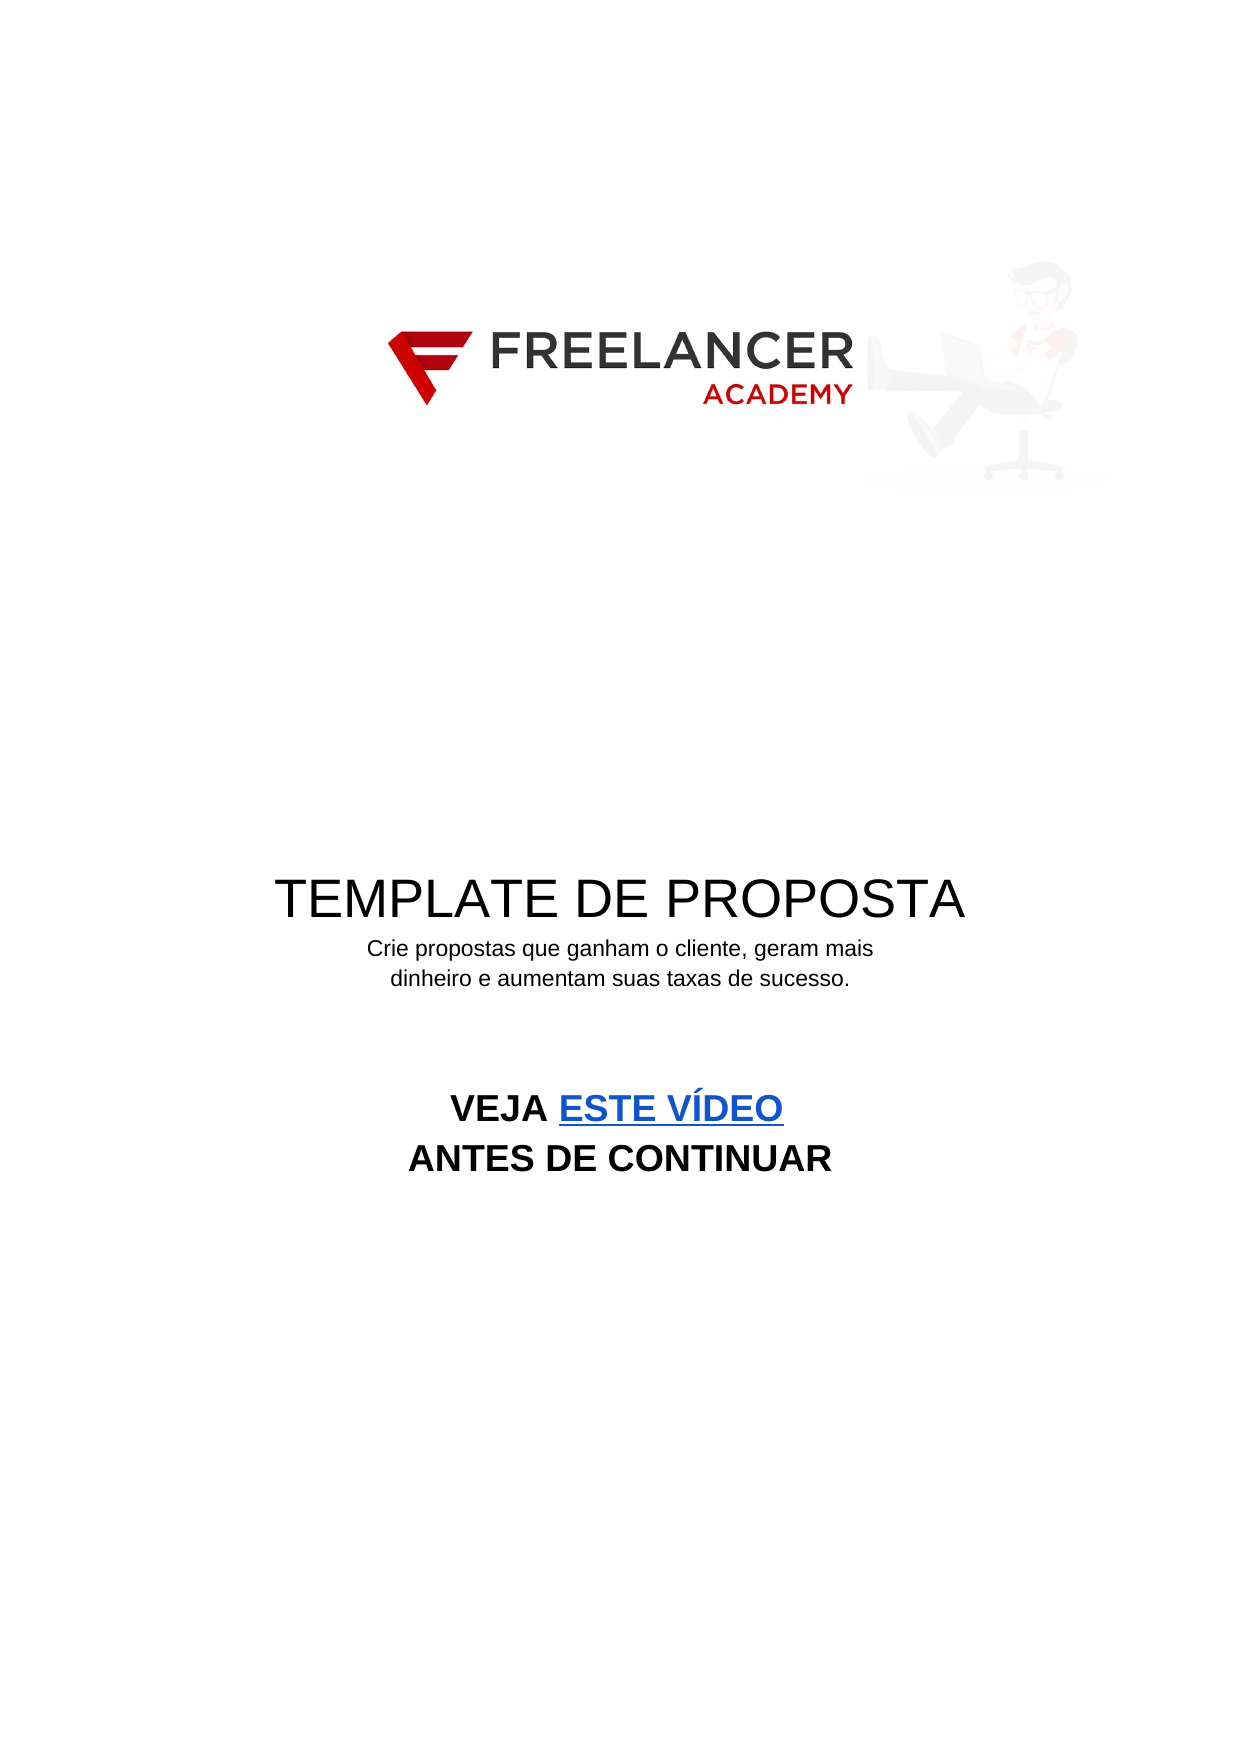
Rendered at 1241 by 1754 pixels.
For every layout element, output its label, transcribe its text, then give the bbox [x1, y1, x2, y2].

text ANTES DE CONTINUAR [325, 1136, 915, 1179]
title TEMPLATE DE PROPOSTA [150, 867, 1090, 929]
text Crie propostas que ganham o cliente, geram mais dinheiro e aumentam suas taxas de sucesso. [325, 935, 915, 1052]
text VEJA ESTE VÍDEO [375, 1086, 915, 1129]
picture [100, 249, 1141, 504]
